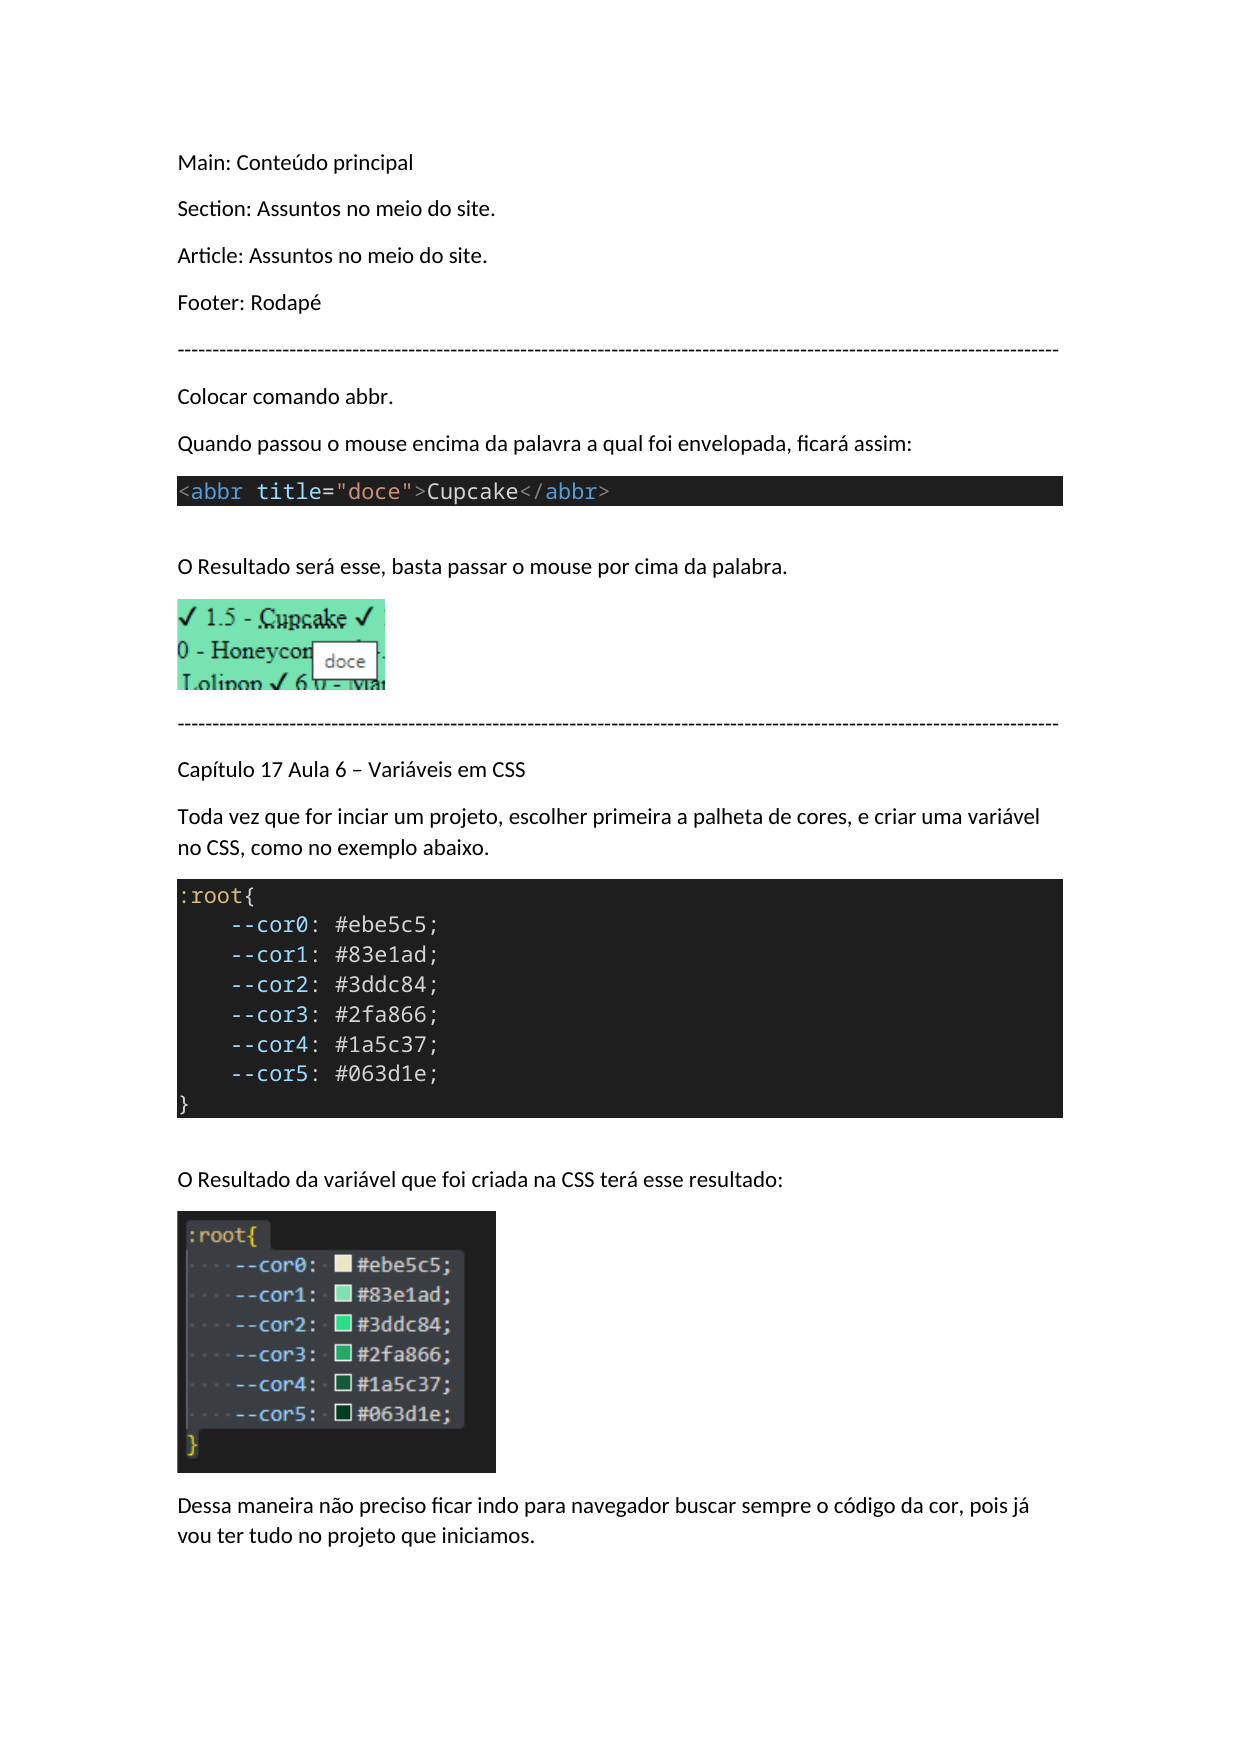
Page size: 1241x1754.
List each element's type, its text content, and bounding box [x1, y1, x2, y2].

text O Resultado da variável que foi criada na CSS terá esse resultado: [177, 1165, 1063, 1193]
picture [177, 1211, 496, 1473]
text :root{ [177, 879, 1063, 909]
text Footer: Rodapé [177, 288, 1063, 316]
text ------------------------------------------------------------------------------------------------------------------------------ [177, 335, 1063, 363]
text --cor1: #83e1ad; [177, 939, 1063, 969]
text --cor5: #063d1e; [177, 1058, 1063, 1088]
text Toda vez que for inciar um projeto, escolher primeira a palheta de cores, e criar uma variável no CSS, como no exemplo abaixo. [177, 802, 1063, 861]
text Section: Assuntos no meio do site. [177, 194, 1063, 222]
text Article: Assuntos no meio do site. [177, 241, 1063, 269]
text Colocar comando abbr. [177, 382, 1063, 410]
text --cor4: #1a5c37; [177, 1028, 1063, 1058]
text --cor3: #2fa866; [177, 999, 1063, 1028]
text } [177, 1088, 1063, 1118]
text <abbr title="doce">Cupcake</abbr> [177, 476, 1063, 506]
text --cor2: #3ddc84; [177, 969, 1063, 999]
text Quando passou o mouse encima da palavra a qual foi envelopada, ficará assim: [177, 429, 1063, 457]
text O Resultado será esse, basta passar o mouse por cima da palabra. [177, 552, 1063, 580]
text Main: Conteúdo principal [177, 148, 1063, 176]
text ------------------------------------------------------------------------------------------------------------------------------ [177, 709, 1063, 737]
text Dessa maneira não preciso ficar indo para navegador buscar sempre o código da cor, pois já vou ter tudo no projeto que iniciamos. [177, 1491, 1063, 1550]
text --cor0: #ebe5c5; [177, 909, 1063, 939]
picture [177, 599, 385, 690]
text Capítulo 17 Aula 6 – Variáveis em CSS [177, 756, 1063, 784]
